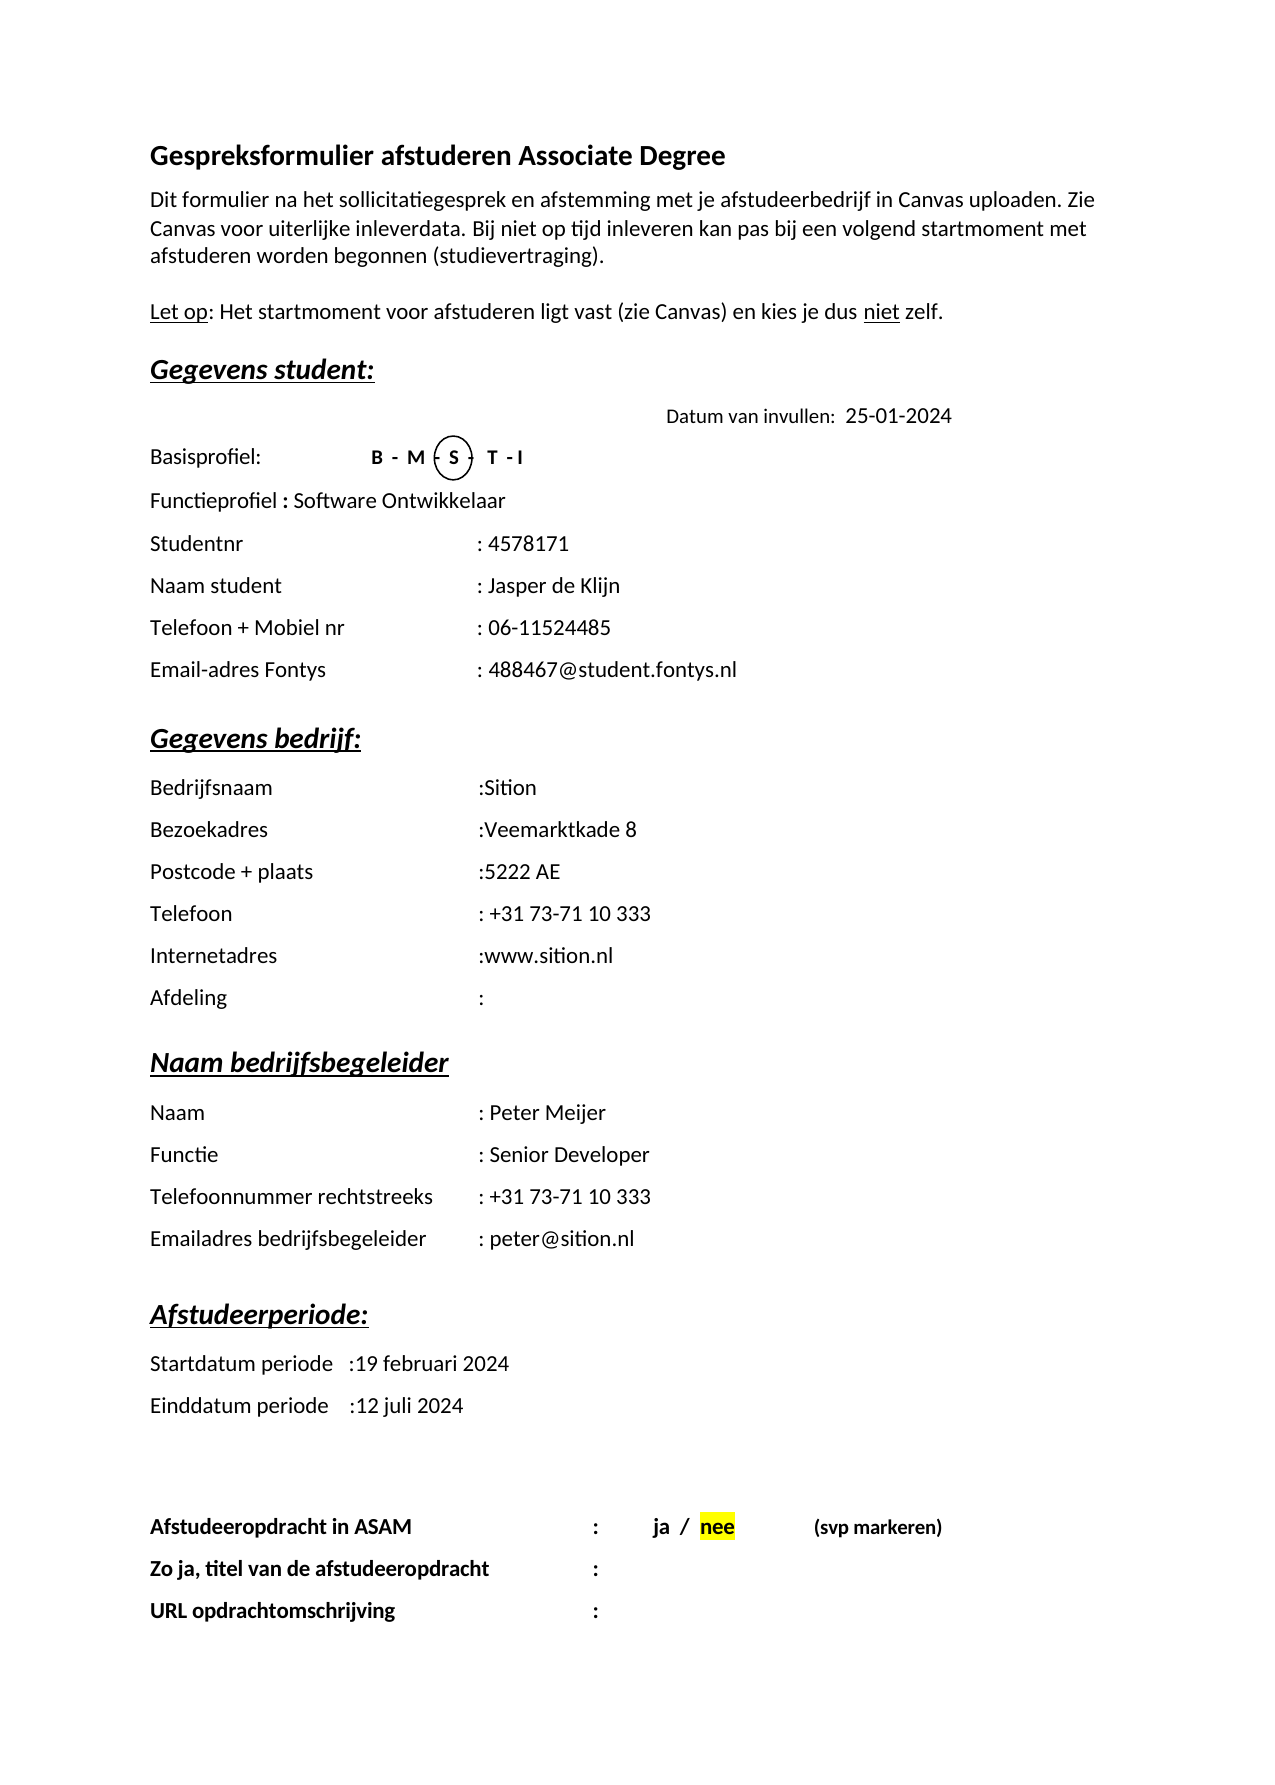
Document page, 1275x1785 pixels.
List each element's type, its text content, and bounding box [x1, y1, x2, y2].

text Zo ja, titel van de afstudeeropdracht : [150, 1554, 1156, 1582]
text Studentnr : 4578171 [150, 529, 1156, 557]
text Bezoekadres :Veemarktkade 8 [150, 815, 1156, 843]
text URL opdrachtomschrijving : [150, 1596, 1156, 1624]
text Afstudeeropdracht in ASAM : ja / nee (svp markeren) [735, 1512, 1156, 1540]
text Gegevens student: Datum van invullen: 25-01-2024 [150, 351, 1156, 429]
text Emailadres bedrijfsbegeleider : peter@sition.nl [150, 1224, 1156, 1252]
text Bedrijfsnaam :Sition [150, 773, 1156, 801]
text Einddatum periode :12 juli 2024 [150, 1392, 1156, 1419]
text Afstudeerperiode: [150, 1296, 1156, 1332]
text Dit formulier na het sollicitatiegesprek en afstemming met je afstudeerbedrijf in Canvas uploaden. Zie Canvas voor uiterlijke inleverdata. Bij niet op tijd inleveren kan pas bij een volgend startmoment met afstuderen worden begonnen (studievertraging). [150, 186, 1156, 270]
text Functie : Senior Developer [150, 1140, 1156, 1168]
text Telefoon + Mobiel nr : 06-11524485 [150, 613, 1156, 641]
text Basisprofiel: B - M - S - T - I [469, 443, 1156, 471]
text Functieprofiel : Software Ontwikkelaar [150, 486, 1156, 514]
text Startdatum periode :19 februari 2024 [150, 1349, 1156, 1378]
text Internetadres :www.sition.nl [150, 941, 1156, 969]
text Naam bedrijfsbegeleider [150, 1044, 1156, 1080]
text Basisprofiel: B - M - S - T - I [150, 443, 437, 471]
text Naam : Peter Meijer [150, 1098, 1156, 1126]
text Let op: Het startmoment voor afstuderen ligt vast (zie Canvas) en kies je dus niet zelf. [150, 298, 1156, 326]
text Afdeling : [150, 983, 1156, 1011]
text Afstudeeropdracht in ASAM : ja / nee (svp markeren) [150, 1512, 700, 1540]
text Postcode + plaats :5222 AE [150, 857, 1156, 885]
text Gegevens bedrijf: [150, 720, 1156, 756]
text Email-adres Fontys : 488467@student.fontys.nl [150, 655, 1156, 683]
text Telefoon : +31 73-71 10 333 [150, 899, 1156, 927]
text Naam student : Jasper de Klijn [150, 571, 1156, 599]
text Telefoonnummer rechtstreeks : +31 73-71 10 333 [150, 1182, 1156, 1210]
text Gespreksformulier afstuderen Associate Degree [150, 137, 1156, 173]
